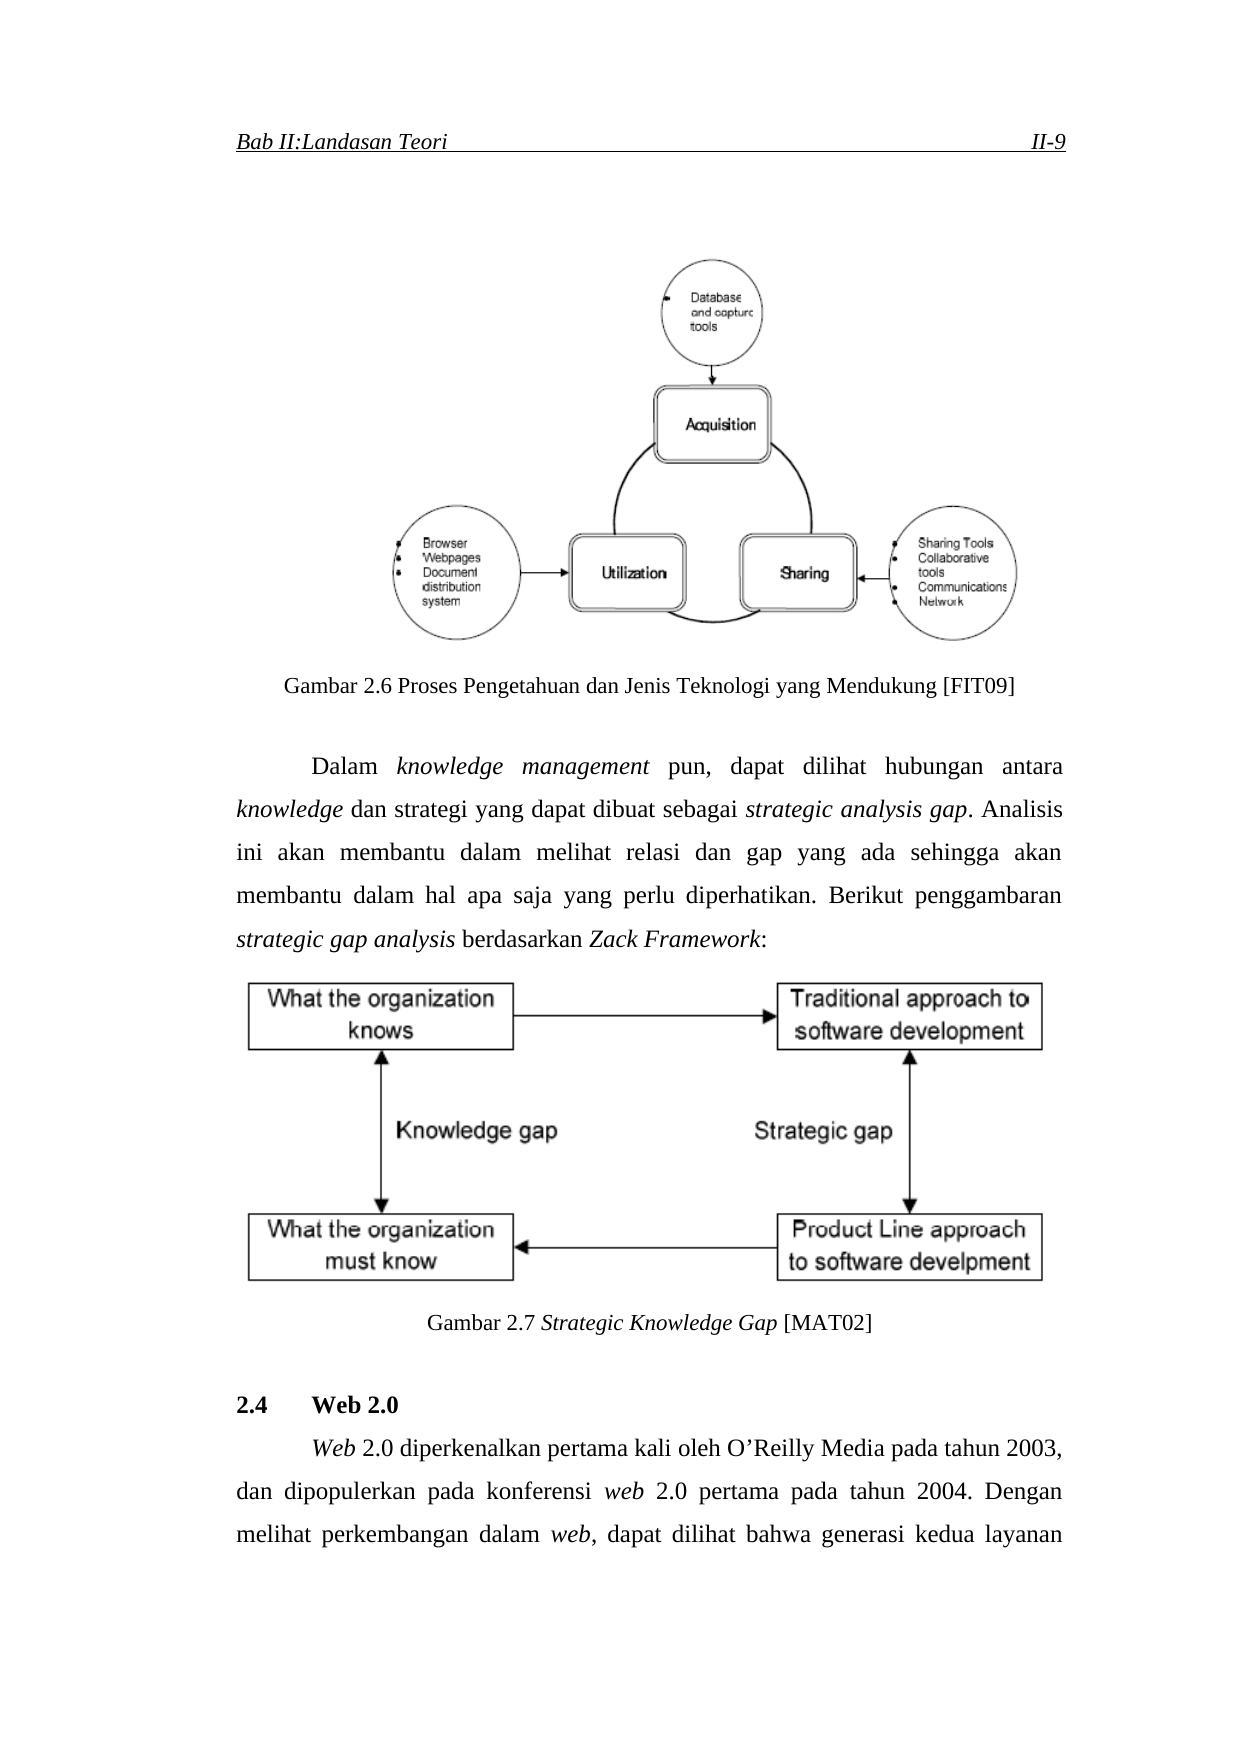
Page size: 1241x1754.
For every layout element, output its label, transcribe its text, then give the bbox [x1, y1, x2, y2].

text Gambar 2.7 Strategic Knowledge Gap [MAT02] [236, 1309, 1063, 1335]
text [236, 1433, 1063, 1548]
text Dalam knowledge management pun, dapat dilihat hubungan antara knowledge dan strategi yang dapat dibuat sebagai strategic analysis gap. Analisis ini akan membantu dalam melihat relasi dan gap yang ada sehingga akan membantu dalam hal apa saja yang perlu diperhatikan. Berikut penggambaran strategic gap analysis berdasarkan Zack Framework: [236, 751, 1063, 952]
picture [236, 966, 1063, 1295]
text Gambar 2.6 Proses Pengetahuan dan Jenis Teknologi yang Mendukung [FIT09] [236, 672, 1063, 698]
subtitle Web 2.0 [236, 1390, 1063, 1419]
picture [317, 236, 1057, 659]
